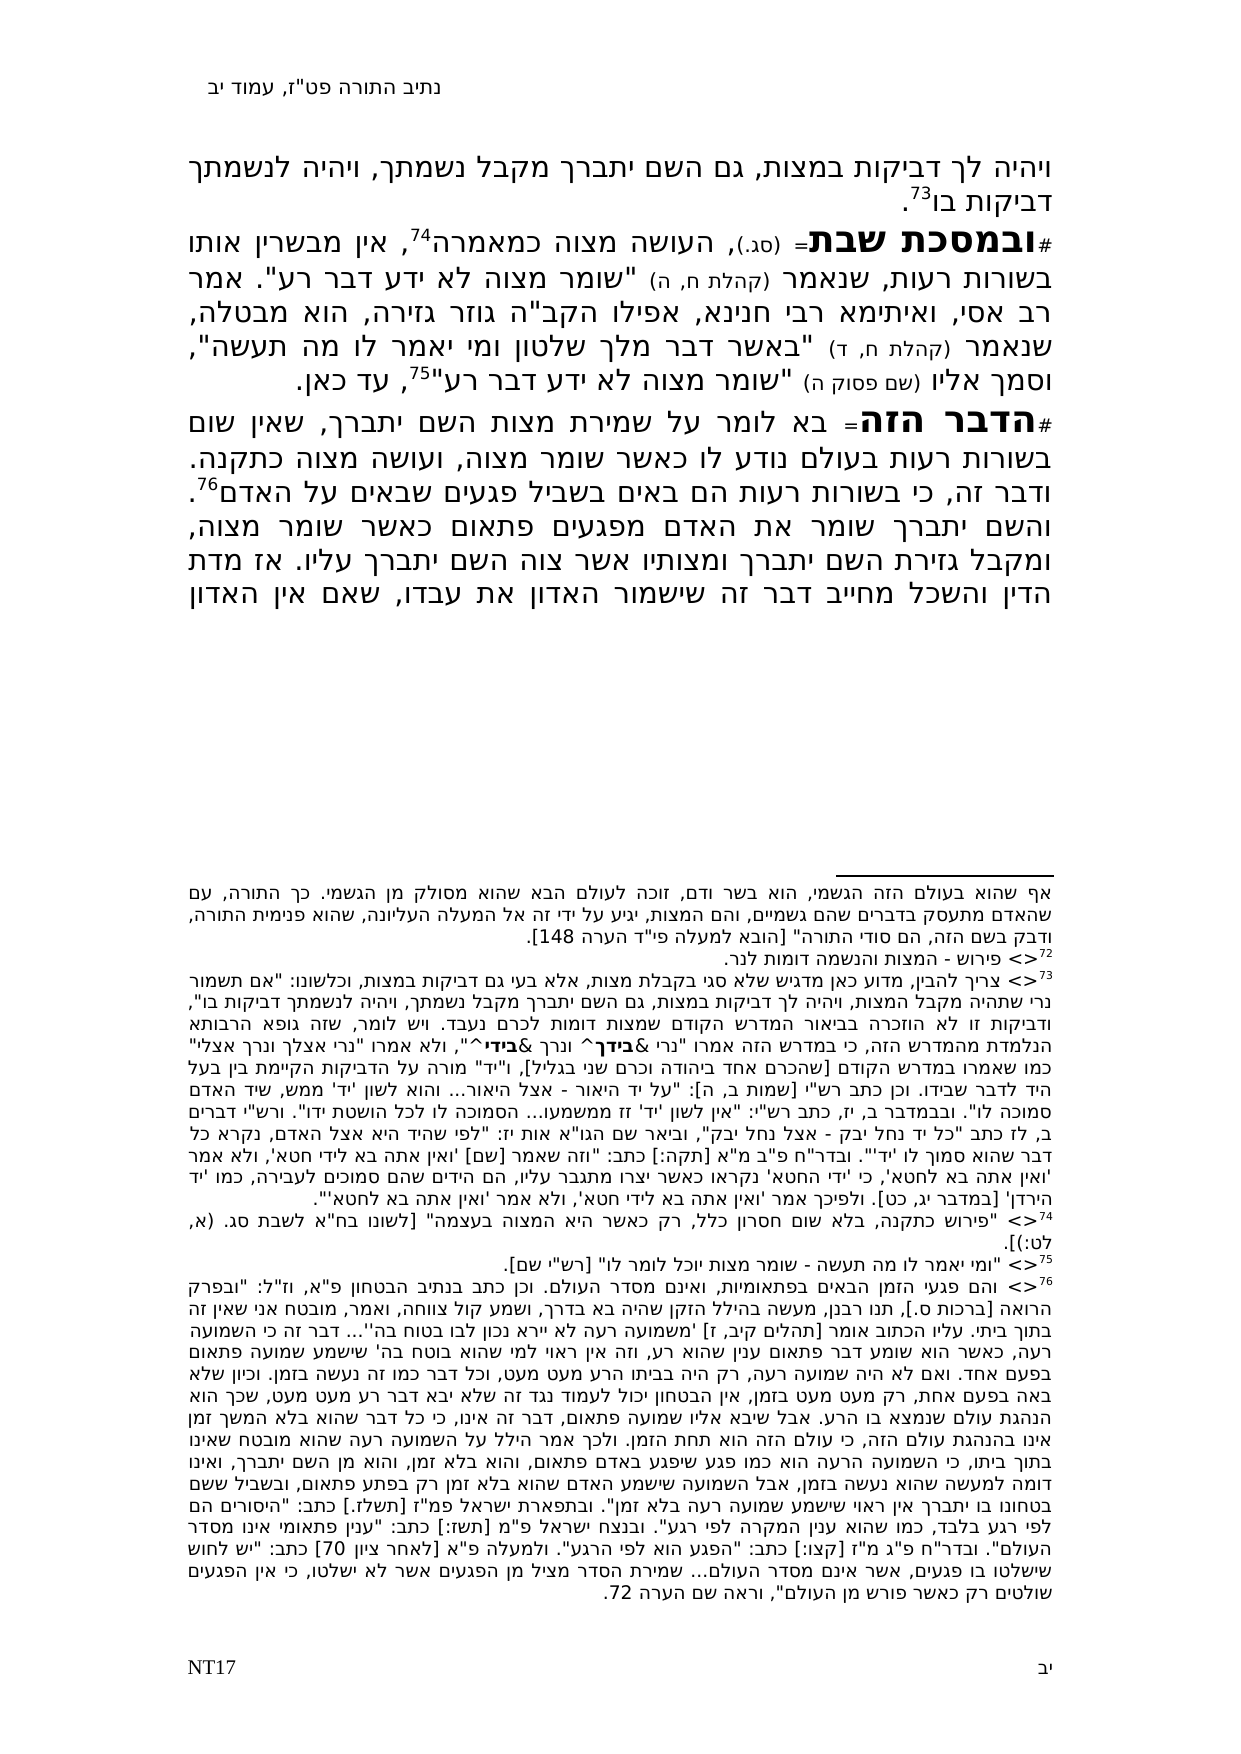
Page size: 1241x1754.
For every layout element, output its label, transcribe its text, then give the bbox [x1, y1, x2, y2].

text #ובמסכת שבת= (סג.), העושה מצוה כמאמרה, אין מבשרין אותו בשורות רעות, שנאמר (קהלת ח, ה) "שומר מצוה לא ידע דבר רע". אמר רב אסי, ואיתימא רבי חנינא, אפילו הקב"ה גוזר גזירה, הוא מבטלה, שנאמר (קהלת ח, ד) "באשר דבר מלך שלטון ומי יאמר לו מה תעשה", וסמך אליו (שם פסוק ה) "שומר מצוה לא ידע דבר רע", עד כאן. [187, 218, 1053, 397]
text #הדבר הזה= בא לומר על שמירת מצות השם יתברך, שאין שום בשורות רעות בעולם נודע לו כאשר שומר מצוה, ועושה מצוה כתקנה. ודבר זה, כי בשורות רעות הם באים בשביל פגעים שבאים על האדם. והשם יתברך שומר את האדם מפגעים פתאום כאשר שומר מצוה, ומקבל גזירת השם יתברך ומצותיו אשר צוה השם יתברך עליו. אז מדת הדין והשכל מחייב דבר זה שישמור האדון את עבדו, שאם אין האדון שומר עבדו, היה הרי* אחר שהוא מושל על עבדו נכנס ברשות ובממשלת האדון. [187, 397, 1053, 611]
text #ופירוש זה=, כי הנר יש לו שתי בחינות; הבחינה האחת, שהנר נתלה בגוף הפתילה. והבחינה השנית, שיש בו אור, אשר כל אור הוא בלתי גשמי. וכן הנשמה גם כן יש לה שתי בחינות; כי היא נתלה ועומדת בגוף האדם, ומצד הזה יש לנשמה יחוס אל הגוף. ויש לה בחינה גם כן אל הנבדל, כאשר אין הנשמה גשמית, ולכך הנשמה היא כמו נר. וכן המצות הם כמו נר, כי מצד שהמצוה נעשית על ידי פעל אדם גשמי, יש אל המצות שייכות אל הגוף הגשמי. ומצד שהמצוה היא אלקית, יש לה שייכות אל הנבדל. רק הפרש יש בין שניהם; כי המצות הם אלקיות, והם שייכים אל השם יתברך, רק שהם ברשות האדם, שהוא מקבל אותם. והפך זה הנשמה, היא לאדם, רק כי יש לנשמה דביקות בו יתברך. הנה הנשמה של אדם והמצוות*, שניהם יש לכל אחד צד בחינה שהיא שייכת למעלה, וצד בחינה שהיא שייכת למטה, והם כמו הנר הזה, שיש לו בחינה אל הגשמית*, ובחינה אל בלתי גשמי. לכך אמר הקב"ה, אם תשמור נרי, שתהיה מקבל המצות, ויהיה לך דביקות במצות, גם השם יתברך מקבל נשמתך, ויהיה לנשמתך דביקות בו. [187, 150, 1053, 218]
